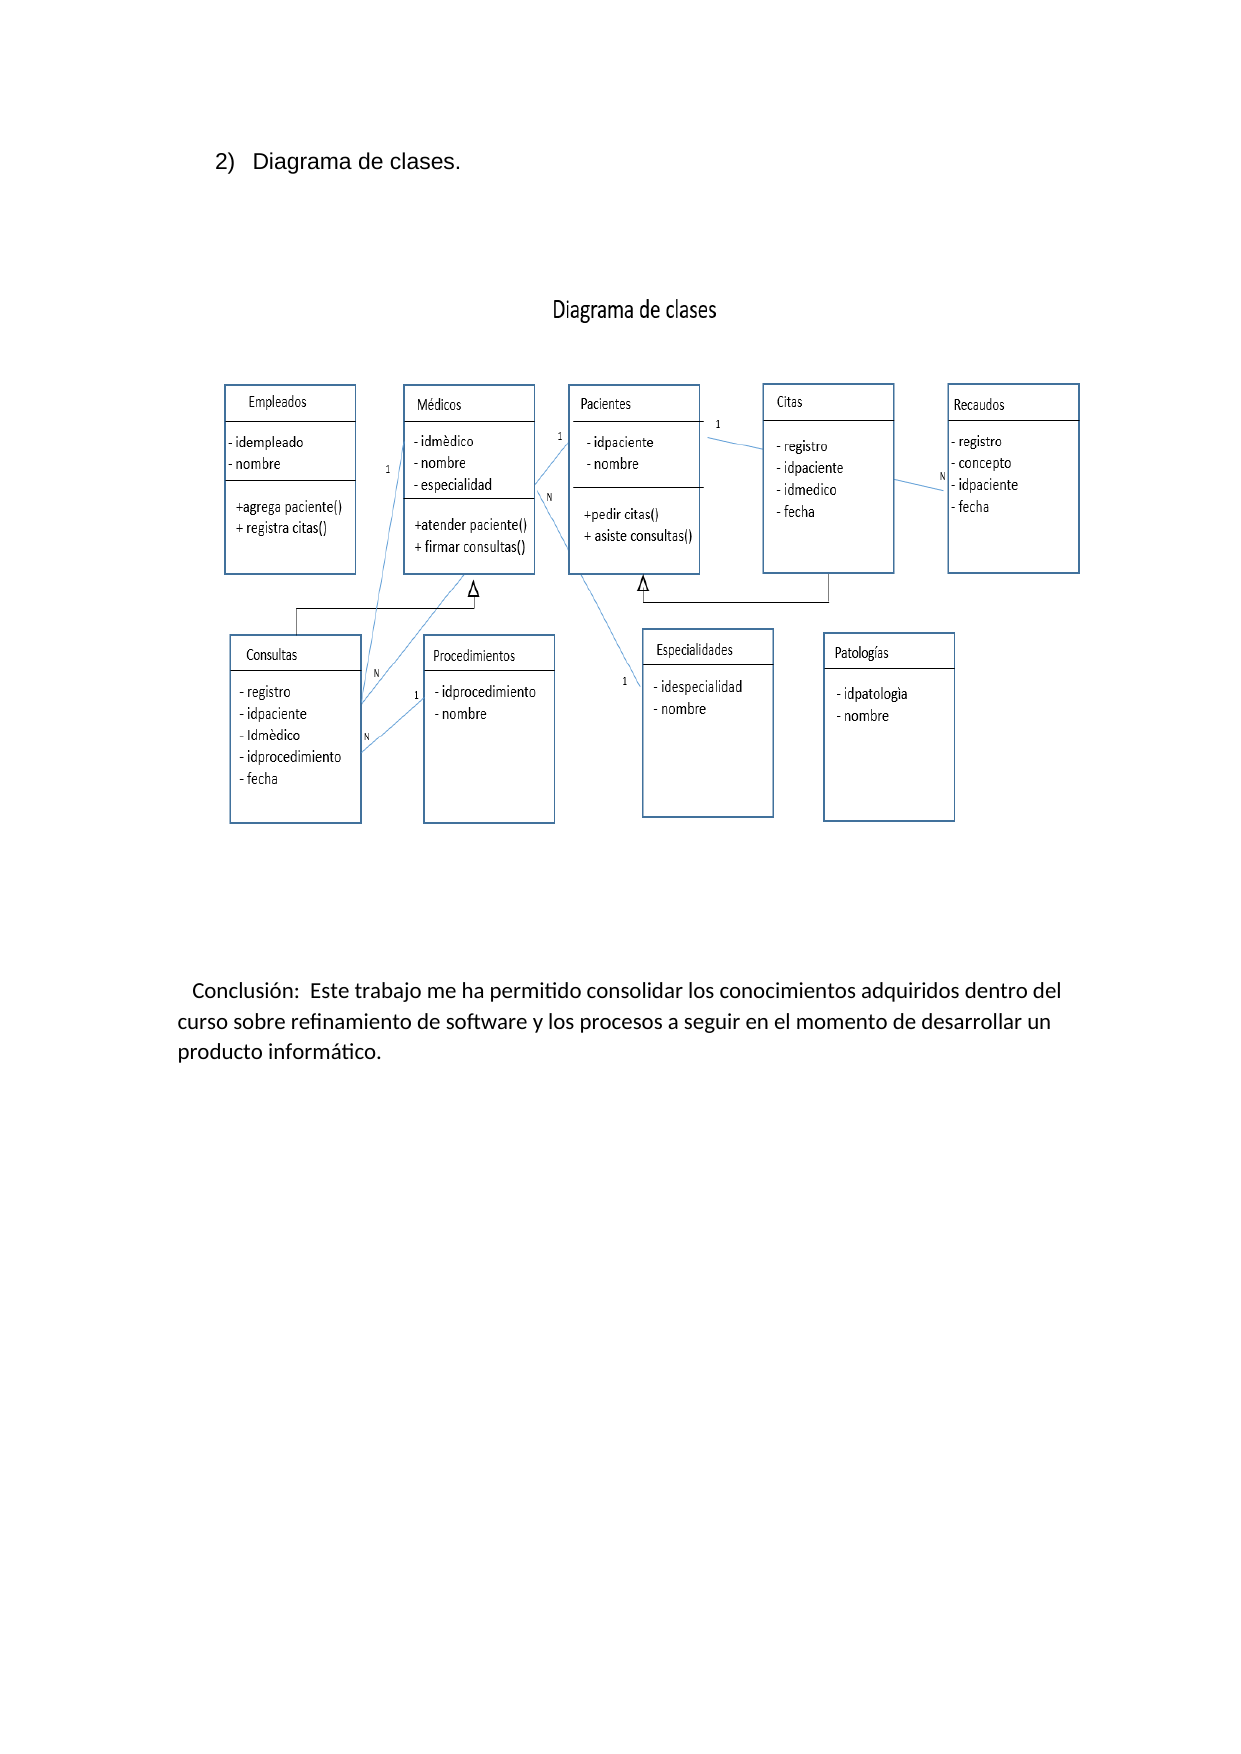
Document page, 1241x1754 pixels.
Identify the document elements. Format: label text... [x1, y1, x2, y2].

text Conclusión: Este trabajo me ha permitido consolidar los conocimientos adquiridos dentro del curso sobre refinamiento de software y los procesos a seguir en el momento de desarrollar un producto informático. [177, 977, 1063, 1065]
picture [177, 226, 1143, 883]
list Diagrama de clases. [215, 148, 1063, 174]
